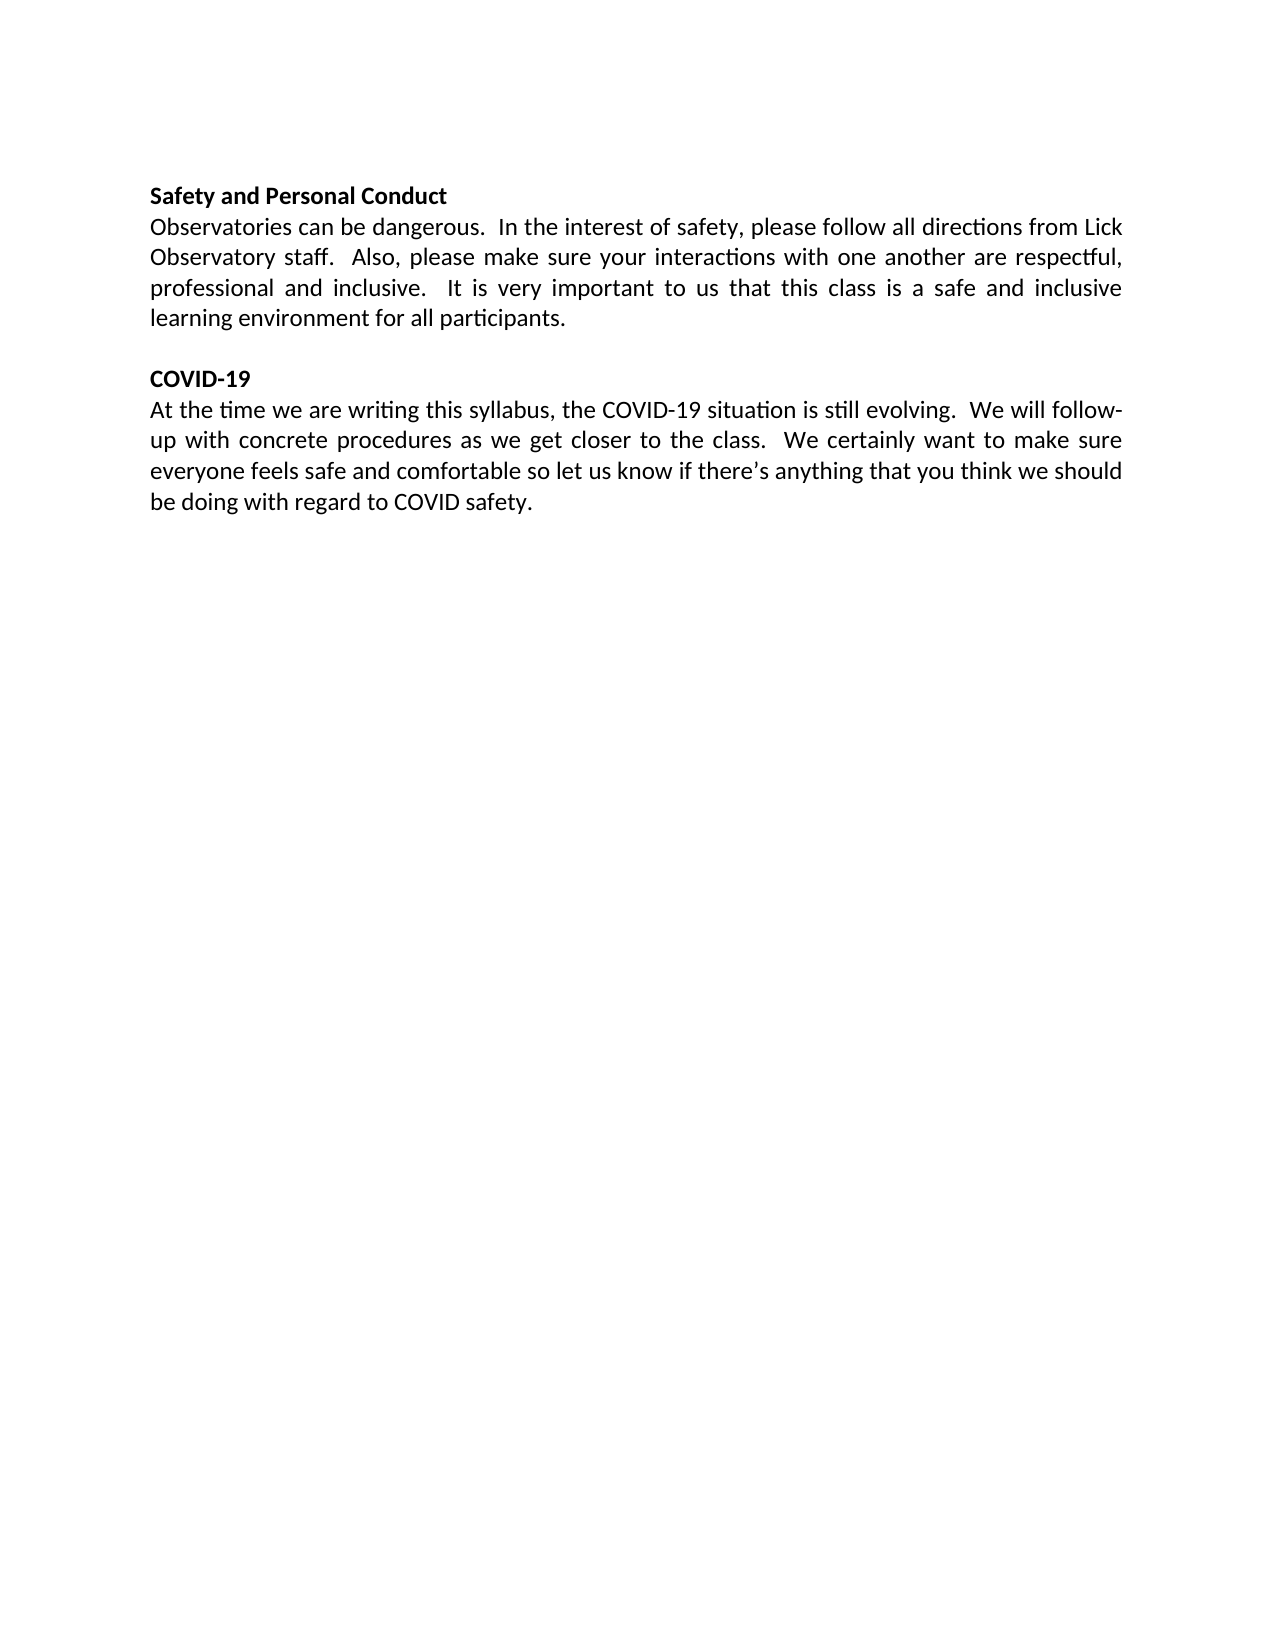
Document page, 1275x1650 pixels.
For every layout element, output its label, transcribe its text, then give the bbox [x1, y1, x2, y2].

text COVID-19 [150, 364, 1125, 394]
text Observatories can be dangerous. In the interest of safety, please follow all directions from Lick Observatory staff. Also, please make sure your interactions with one another are respectful, professional and inclusive. It is very important to us that this class is a safe and inclusive learning environment for all participants. [150, 211, 1125, 333]
text Safety and Personal Conduct [150, 181, 1125, 211]
text At the time we are writing this syllabus, the COVID-19 situation is still evolving. We will follow-up with concrete procedures as we get closer to the class. We certainly want to make sure everyone feels safe and comfortable so let us know if there’s anything that you think we should be doing with regard to COVID safety. [150, 394, 1125, 516]
